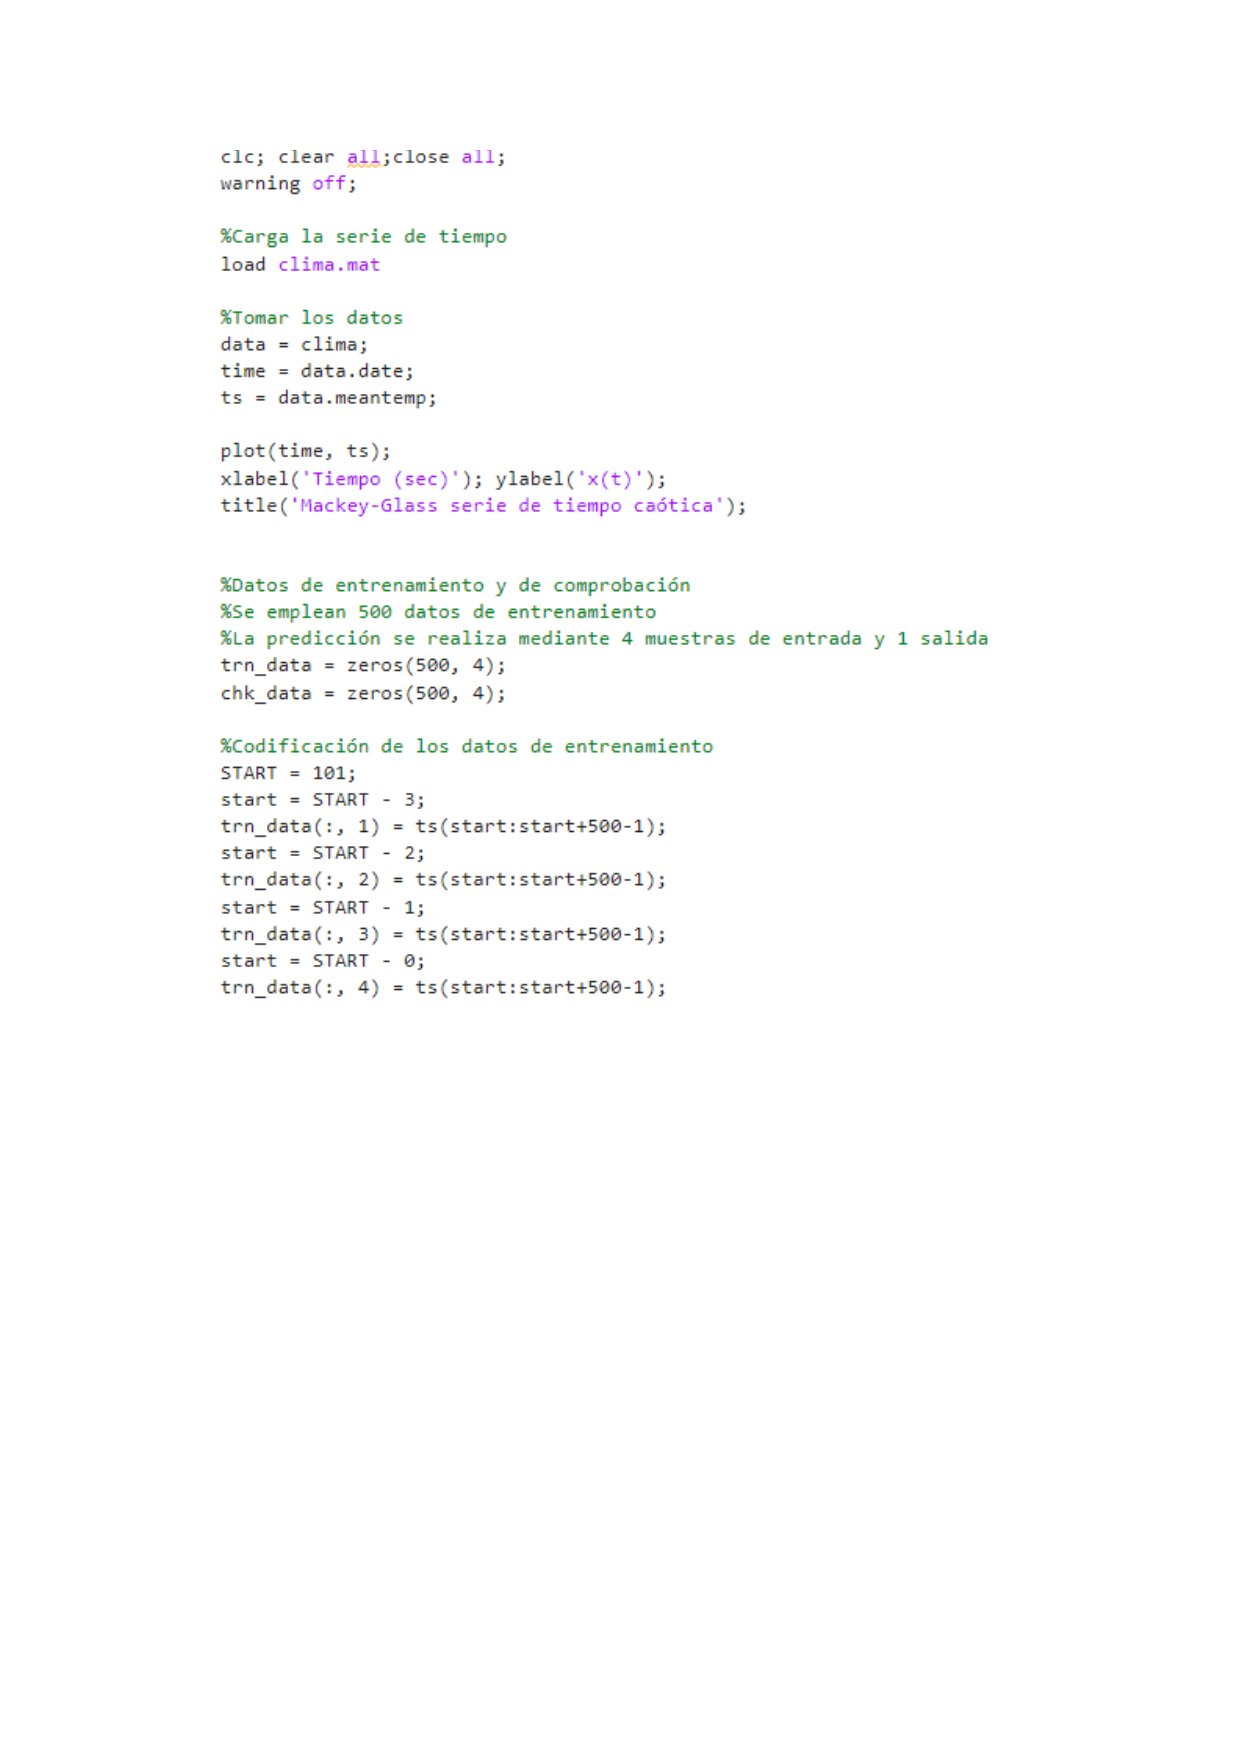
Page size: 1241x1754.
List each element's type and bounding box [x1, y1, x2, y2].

picture [216, 150, 1024, 1014]
